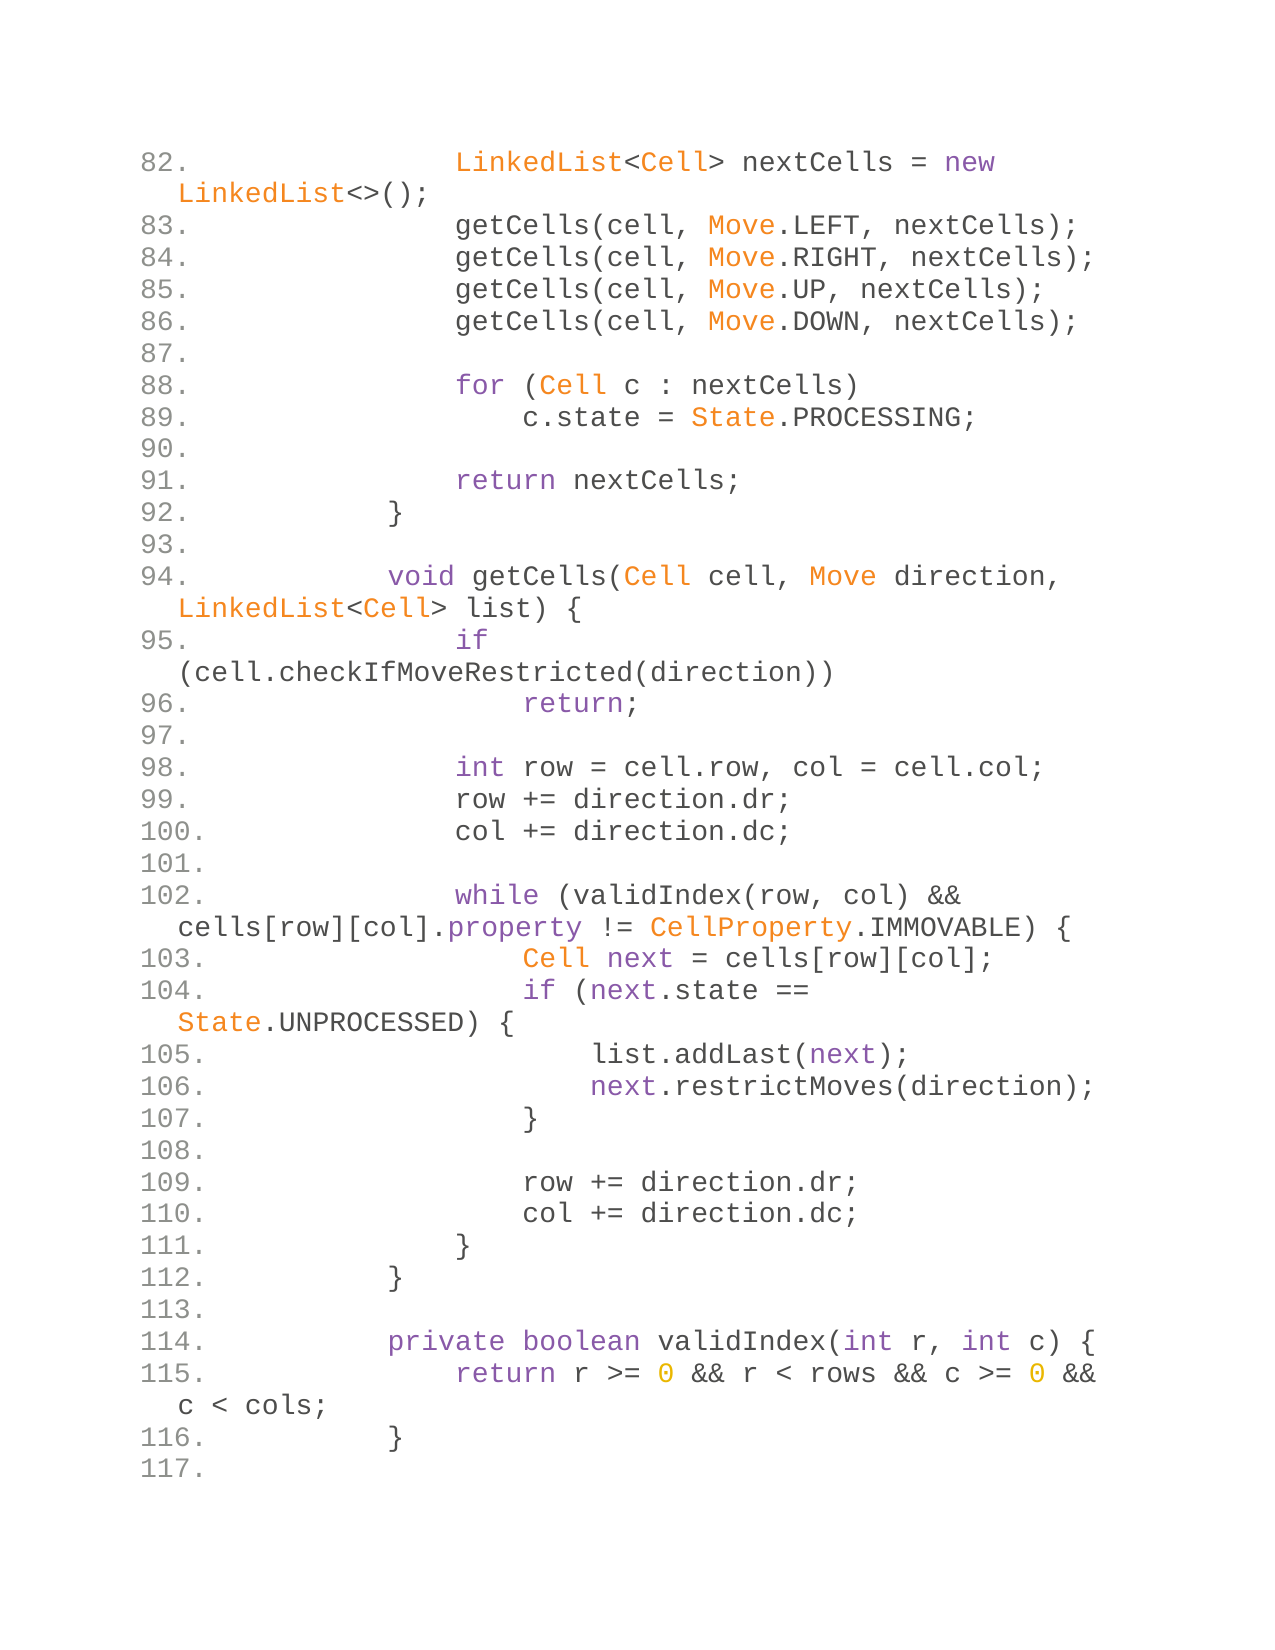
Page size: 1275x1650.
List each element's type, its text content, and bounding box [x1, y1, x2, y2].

list return; [140, 689, 1098, 721]
list getCells(cell, Move.LEFT, nextCells); [140, 211, 1098, 243]
list c.state = State.PROCESSING; [140, 403, 1098, 434]
list col += direction.dc; [140, 1199, 1098, 1231]
list if (next.state == State.UNPROCESSED) { [140, 976, 1098, 1040]
list } [140, 1263, 1098, 1295]
list LinkedList<Cell> nextCells = new LinkedList<>(); [140, 148, 1098, 211]
list if (cell.checkIfMoveRestricted(direction)) [140, 626, 1098, 689]
list col += direction.dc; [140, 817, 1098, 849]
list row += direction.dr; [140, 785, 1098, 817]
list return r >= 0 && r < rows && c >= 0 && c < cols; [140, 1359, 1098, 1423]
list for (Cell c : nextCells) [140, 371, 1098, 403]
list } [140, 498, 1098, 530]
list Cell next = cells[row][col]; [140, 944, 1098, 976]
list private boolean validIndex(int r, int c) { [140, 1327, 1098, 1359]
list int row = cell.row, col = cell.col; [140, 753, 1098, 785]
list row += direction.dr; [140, 1168, 1098, 1199]
list getCells(cell, Move.UP, nextCells); [140, 275, 1098, 307]
list } [140, 1231, 1098, 1263]
list } [140, 1423, 1098, 1454]
list next.restrictMoves(direction); [140, 1072, 1098, 1104]
list return nextCells; [140, 466, 1098, 498]
list while (validIndex(row, col) && cells[row][col].property != CellProperty.IMMOVABLE) { [140, 881, 1098, 944]
list getCells(cell, Move.RIGHT, nextCells); [140, 243, 1098, 275]
list void getCells(Cell cell, Move direction, LinkedList<Cell> list) { [140, 562, 1098, 626]
list } [140, 1104, 1098, 1136]
list list.addLast(next); [140, 1040, 1098, 1072]
list getCells(cell, Move.DOWN, nextCells); [140, 307, 1098, 339]
